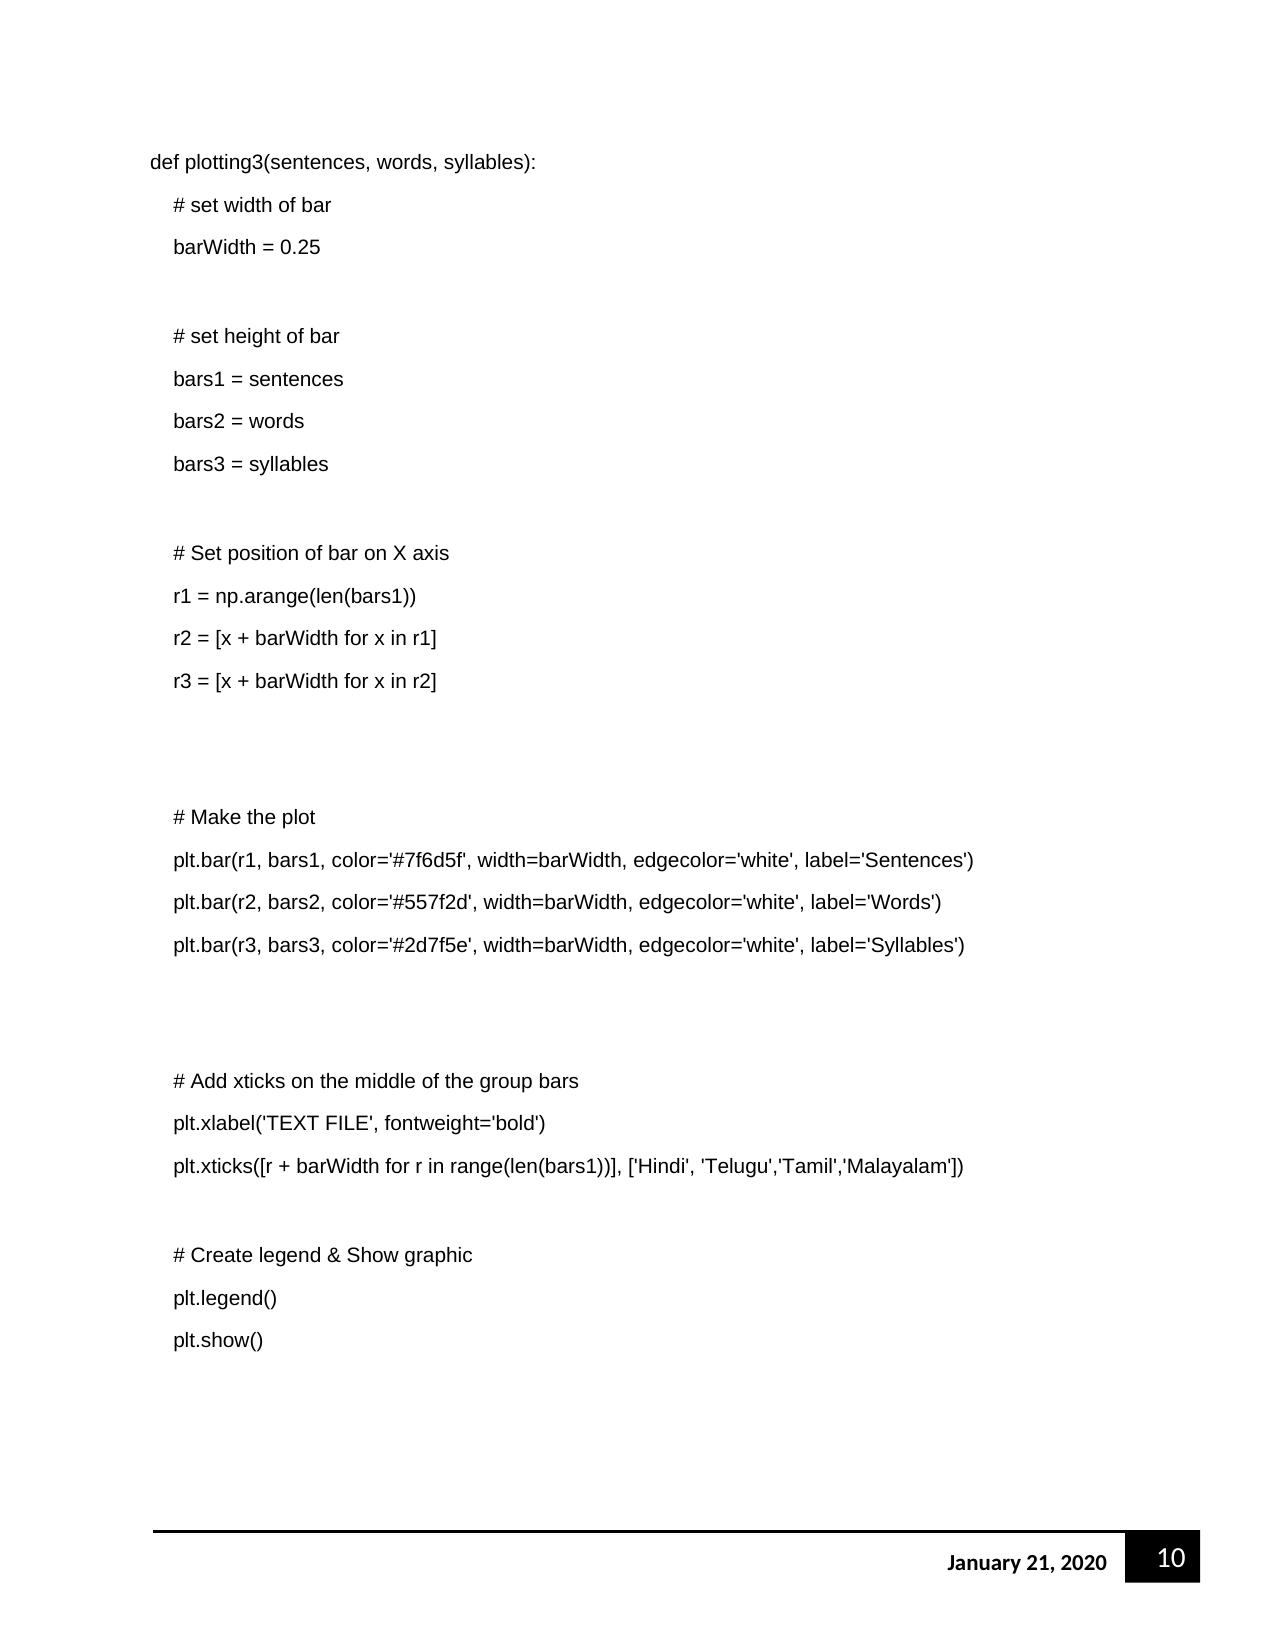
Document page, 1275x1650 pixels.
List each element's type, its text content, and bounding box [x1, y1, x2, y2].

text r3 = [x + barWidth for x in r2] [150, 669, 1125, 693]
text bars1 = sentences [150, 367, 1125, 391]
text # Make the plot [150, 805, 1125, 829]
text def plotting3(sentences, words, syllables): [150, 150, 1125, 174]
text barWidth = 0.25 [150, 235, 1125, 259]
text # Create legend & Show graphic [150, 1243, 1125, 1267]
text plt.bar(r1, bars1, color='#7f6d5f', width=barWidth, edgecolor='white', label='Sentences') [150, 847, 1125, 871]
text # set width of bar [150, 192, 1125, 216]
text plt.bar(r3, bars3, color='#2d7f5e', width=barWidth, edgecolor='white', label='Syllables') [150, 932, 1125, 956]
text # Add xticks on the middle of the group bars [150, 1069, 1125, 1093]
text plt.xticks([r + barWidth for r in range(len(bars1))], ['Hindi', 'Telugu','Tamil','Malayalam']) [150, 1154, 1125, 1178]
text # set height of bar [150, 324, 1125, 348]
text r1 = np.arange(len(bars1)) [150, 584, 1125, 608]
text plt.legend() [150, 1286, 1125, 1309]
text plt.show() [150, 1328, 1125, 1352]
text # Set position of bar on X axis [150, 541, 1125, 565]
text plt.bar(r2, bars2, color='#557f2d', width=barWidth, edgecolor='white', label='Words') [150, 890, 1125, 914]
text bars3 = syllables [150, 452, 1125, 476]
text plt.xlabel('TEXT FILE', fontweight='bold') [150, 1111, 1125, 1135]
text r2 = [x + barWidth for x in r1] [150, 626, 1125, 650]
text bars2 = words [150, 409, 1125, 433]
